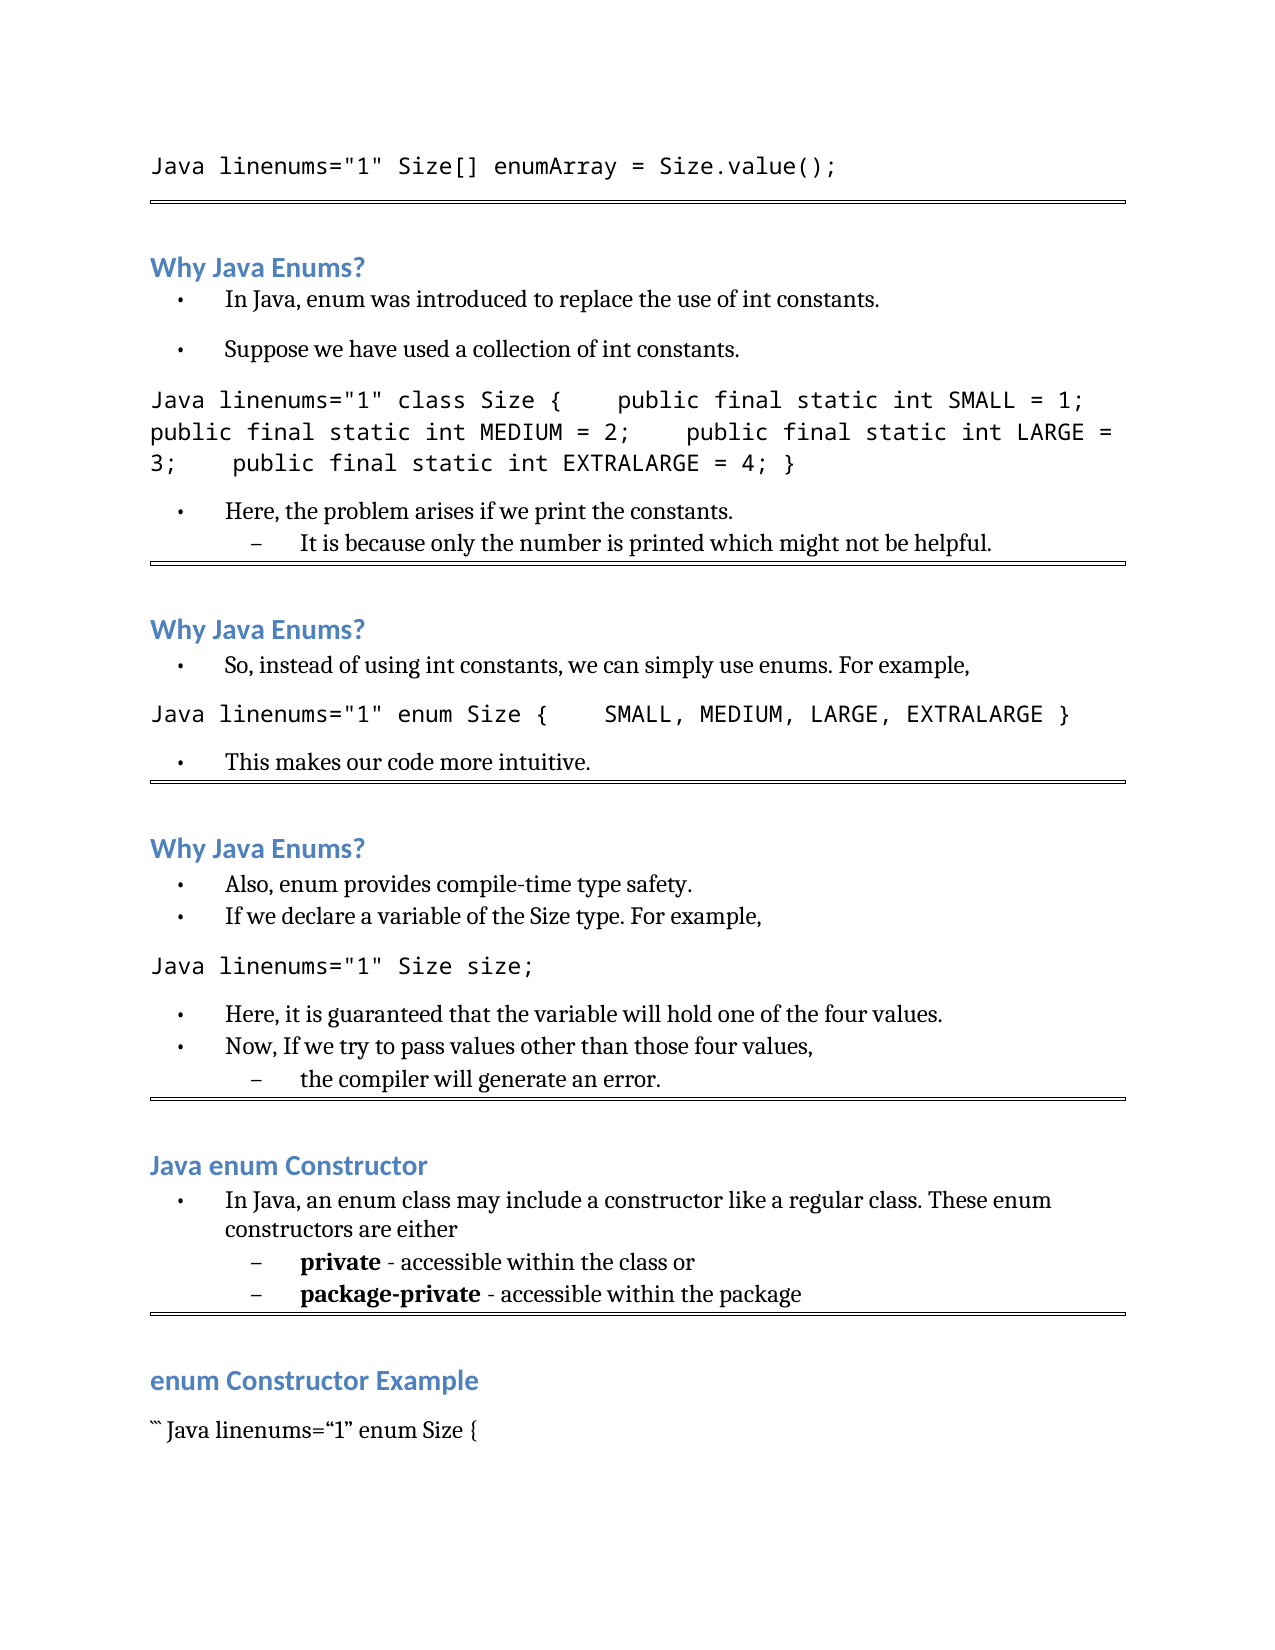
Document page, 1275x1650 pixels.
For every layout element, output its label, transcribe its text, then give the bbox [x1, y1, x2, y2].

list Here, it is guaranteed that the variable will hold one of the four values. [175, 1000, 1125, 1028]
list In Java, an enum class may include a constructor like a regular class. These enum constructors are either [175, 1186, 1125, 1244]
subtitle Java enum Constructor [150, 1147, 1125, 1182]
list This makes our code more intuitive. [175, 748, 1125, 777]
list package-private - accessible within the package [250, 1280, 1125, 1309]
text Java linenums="1" Size size; [150, 950, 1125, 981]
subtitle Why Java Enums? [150, 249, 1125, 285]
list If we declare a variable of the Size type. For example, [175, 902, 1125, 931]
list Suppose we have used a collection of int constants. [175, 335, 1125, 363]
subtitle Why Java Enums? [150, 830, 1125, 866]
text Java linenums="1" enum Size { SMALL, MEDIUM, LARGE, EXTRALARGE } [150, 698, 1125, 729]
subtitle enum Constructor Example [150, 1362, 1125, 1398]
list It is because only the number is printed which might not be helpful. [250, 529, 1125, 558]
list the compiler will generate an error. [250, 1065, 1125, 1093]
list Also, enum provides compile-time type safety. [175, 870, 1125, 898]
text ``` Java linenums=“1” enum Size { [150, 1416, 1125, 1445]
list Now, If we try to pass values other than those four values, [175, 1032, 1125, 1061]
text Java linenums="1" Size[] enumArray = Size.value(); [150, 150, 1125, 181]
list So, instead of using int constants, we can simply use enums. For example, [175, 651, 1125, 679]
list private - accessible within the class or [250, 1247, 1125, 1276]
list In Java, enum was introduced to replace the use of int constants. [175, 285, 1125, 314]
subtitle Why Java Enums? [150, 611, 1125, 647]
list Here, the problem arises if we print the constants. [175, 497, 1125, 526]
